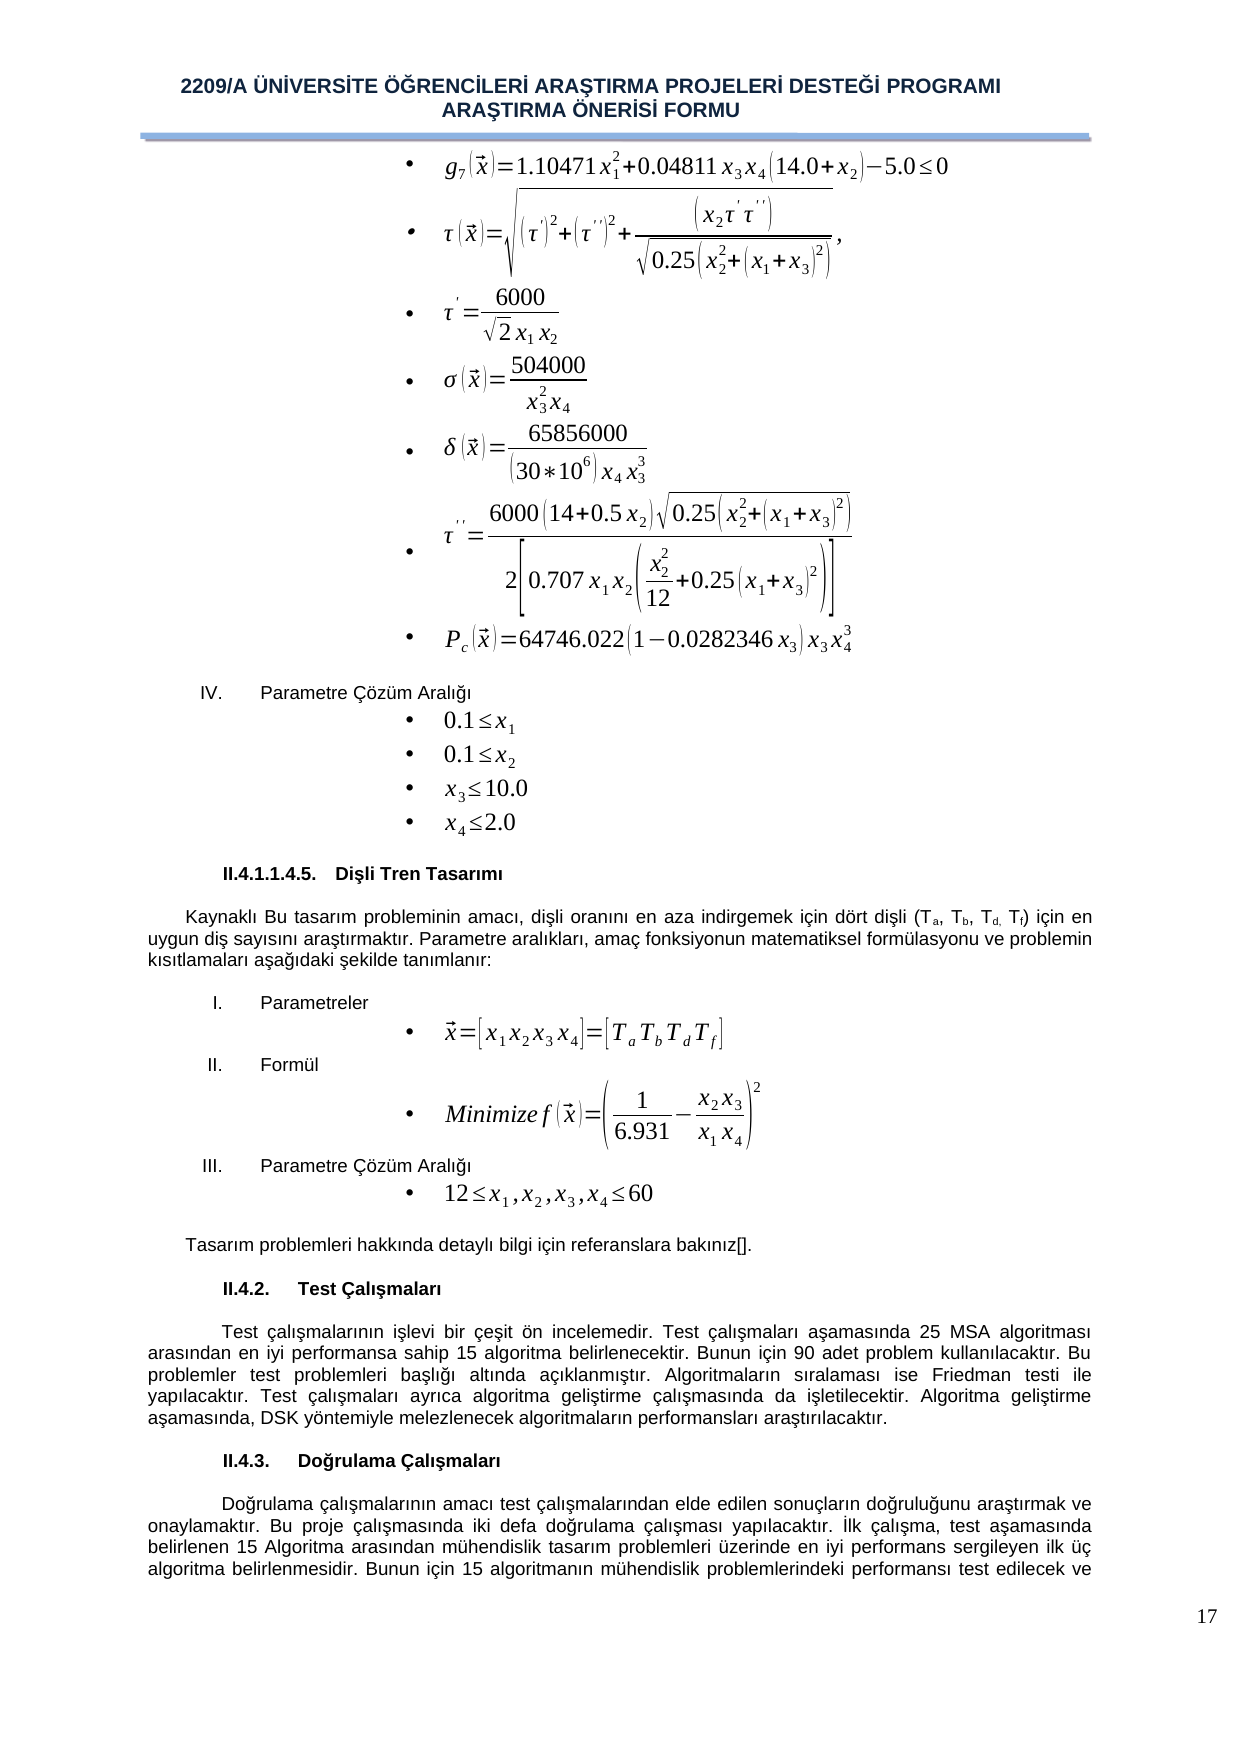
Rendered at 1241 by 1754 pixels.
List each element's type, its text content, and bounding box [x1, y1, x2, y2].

list Parametre Çözüm Aralığı [223, 1155, 1092, 1176]
list Test Çalışmaları [223, 1277, 1092, 1299]
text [148, 1493, 1092, 1579]
text Test çalışmalarının işlevi bir çeşit ön incelemedir. Test çalışmaları aşamasında 25 MSA algoritması arasından en iyi performansa sahip 15 algoritma belirlenecektir. Bunun için 90 adet problem kullanılacaktır. Bu problemler test problemleri başlığı altında açıklanmıştır. Algoritmaların sıralaması ise Friedman testi ile yapılacaktır. Test çalışmaları ayrıca algoritma geliştirme çalışmasında da işletilecektir. Algoritma geliştirme aşamasında, DSK yöntemiyle melezlenecek algoritmaların performansları araştırılacaktır. [148, 1321, 1092, 1428]
text Kaynaklı Bu tasarım probleminin amacı, dişli oranını en aza indirgemek için dört dişli (Ta, Tb, Td, Tf) için en uygun diş sayısını araştırmaktır. Parametre aralıkları, amaç fonksiyonun matematiksel formülasyonu ve problemin kısıtlamaları aşağıdaki şekilde tanımlanır: [148, 906, 1092, 971]
list Parametre Çözüm Aralığı [223, 682, 1092, 703]
list Parametreler [223, 992, 1092, 1014]
list Doğrulama Çalışmaları [223, 1450, 1092, 1471]
list Dişli Tren Tasarımı [223, 863, 1092, 884]
list Formül [223, 1054, 1092, 1076]
text Tasarım problemleri hakkında detaylı bilgi için referanslara bakınız[]. [148, 1234, 1092, 1256]
